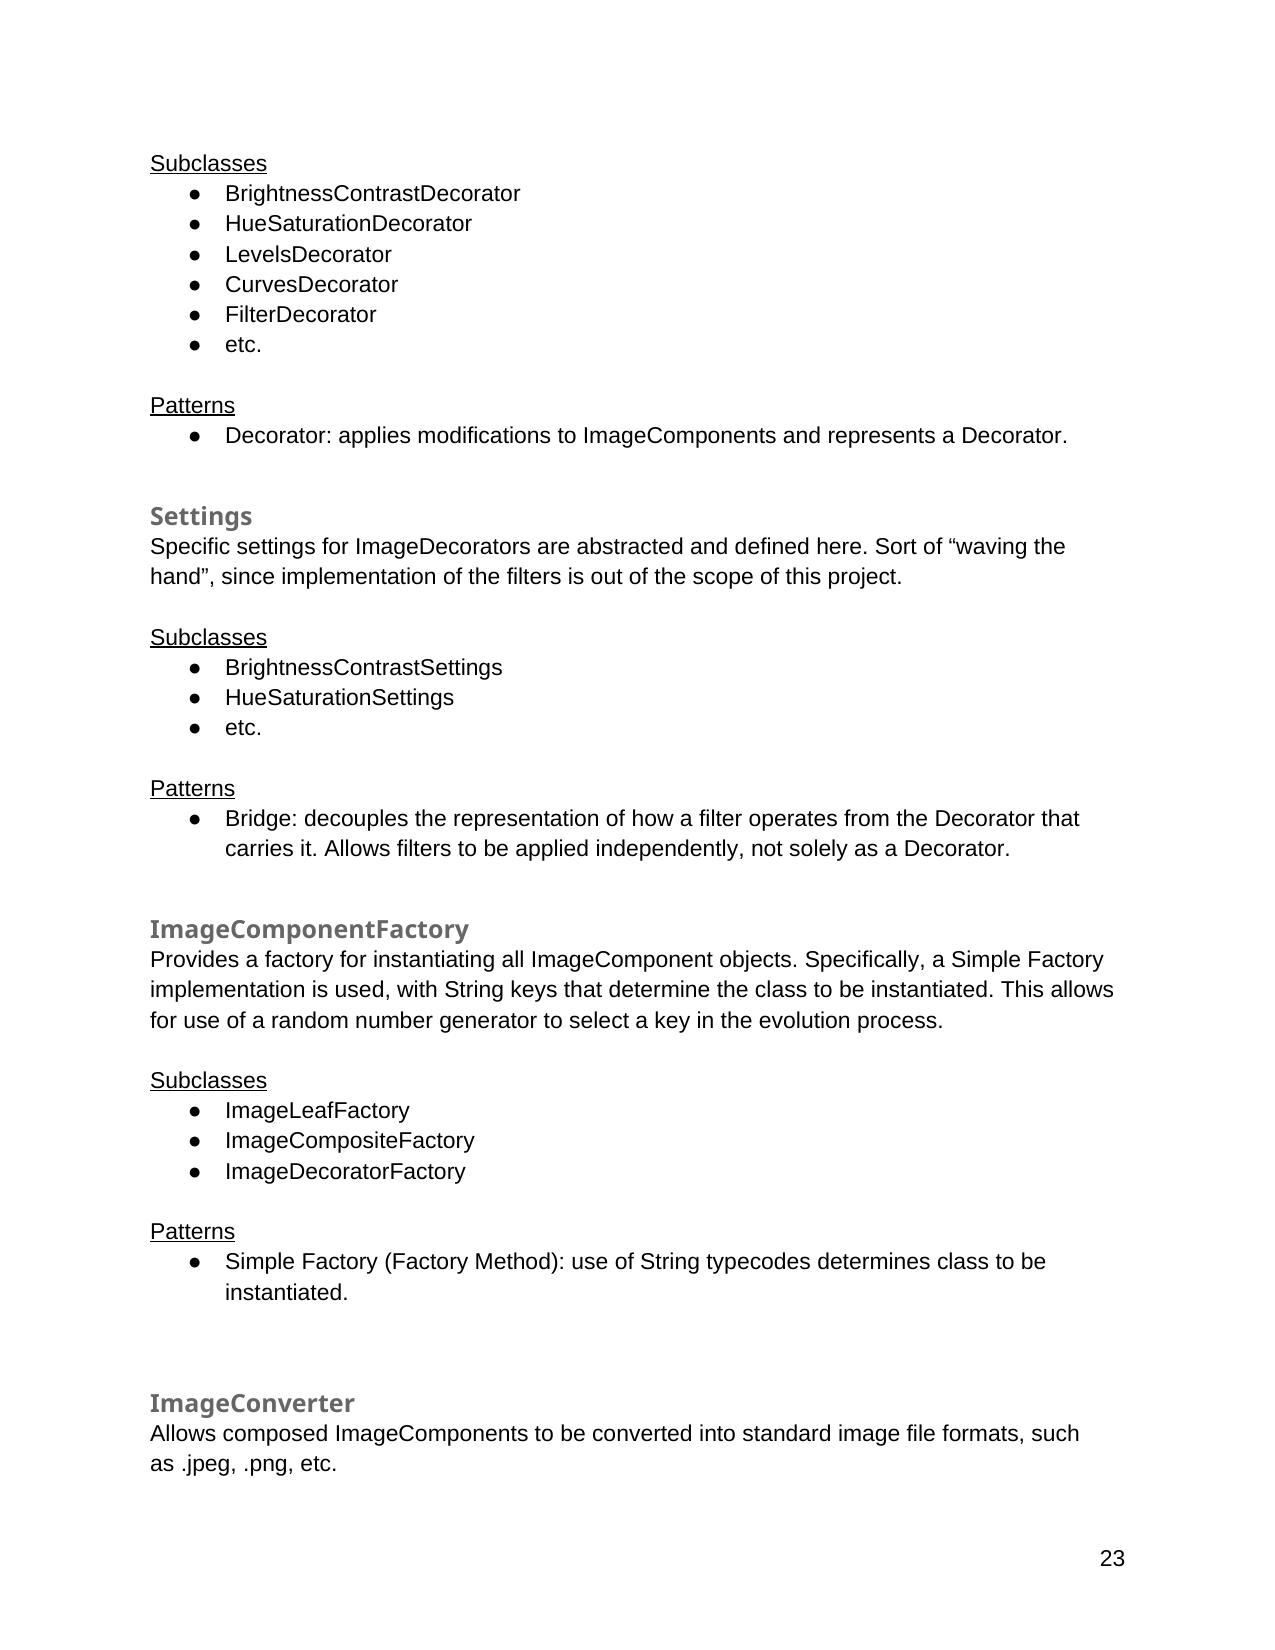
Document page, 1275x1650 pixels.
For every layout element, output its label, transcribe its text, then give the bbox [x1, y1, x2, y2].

list Decorator: applies modifications to ImageComponents and represents a Decorator. [188, 422, 1125, 448]
list BrightnessContrastSettings [188, 654, 1125, 680]
list BrightnessContrastDecorator [188, 180, 1125, 207]
list HueSaturationSettings [188, 684, 1125, 710]
list Simple Factory (Factory Method): use of String typecodes determines class to be instantiated. [188, 1248, 1125, 1305]
list CurvesDecorator [188, 271, 1125, 297]
subtitle ImageComponentFactory [150, 912, 1125, 946]
text Patterns [150, 775, 1125, 801]
list etc. [188, 714, 1125, 741]
text Subclasses [150, 624, 1125, 650]
list ImageDecoratorFactory [188, 1158, 1125, 1184]
subtitle ImageConverter [150, 1386, 1125, 1420]
text Patterns [150, 1218, 1125, 1244]
text Patterns [150, 392, 1125, 418]
list HueSaturationDecorator [188, 210, 1125, 237]
list LevelsDecorator [188, 241, 1125, 267]
list etc. [188, 331, 1125, 358]
text Provides a factory for instantiating all ImageComponent objects. Specifically, a Simple Factory implementation is used, with String keys that determine the class to be instantiated. This allows for use of a random number generator to select a key in the evolution process. [150, 946, 1125, 1033]
text Allows composed ImageComponents to be converted into standard image file formats, such as .jpeg, .png, etc. [150, 1420, 1125, 1476]
subtitle Settings [150, 499, 1125, 533]
text Subclasses [150, 1067, 1125, 1093]
list Bridge: decouples the representation of how a filter operates from the Decorator that carries it. Allows filters to be applied independently, not solely as a Decorator. [188, 805, 1125, 861]
list FilterDecorator [188, 301, 1125, 327]
text Specific settings for ImageDecorators are abstracted and defined here. Sort of “waving the hand”, since implementation of the filters is out of the scope of this project. [150, 533, 1125, 589]
list ImageLeafFactory [188, 1097, 1125, 1124]
text Subclasses [150, 150, 1125, 176]
list ImageCompositeFactory [188, 1127, 1125, 1154]
